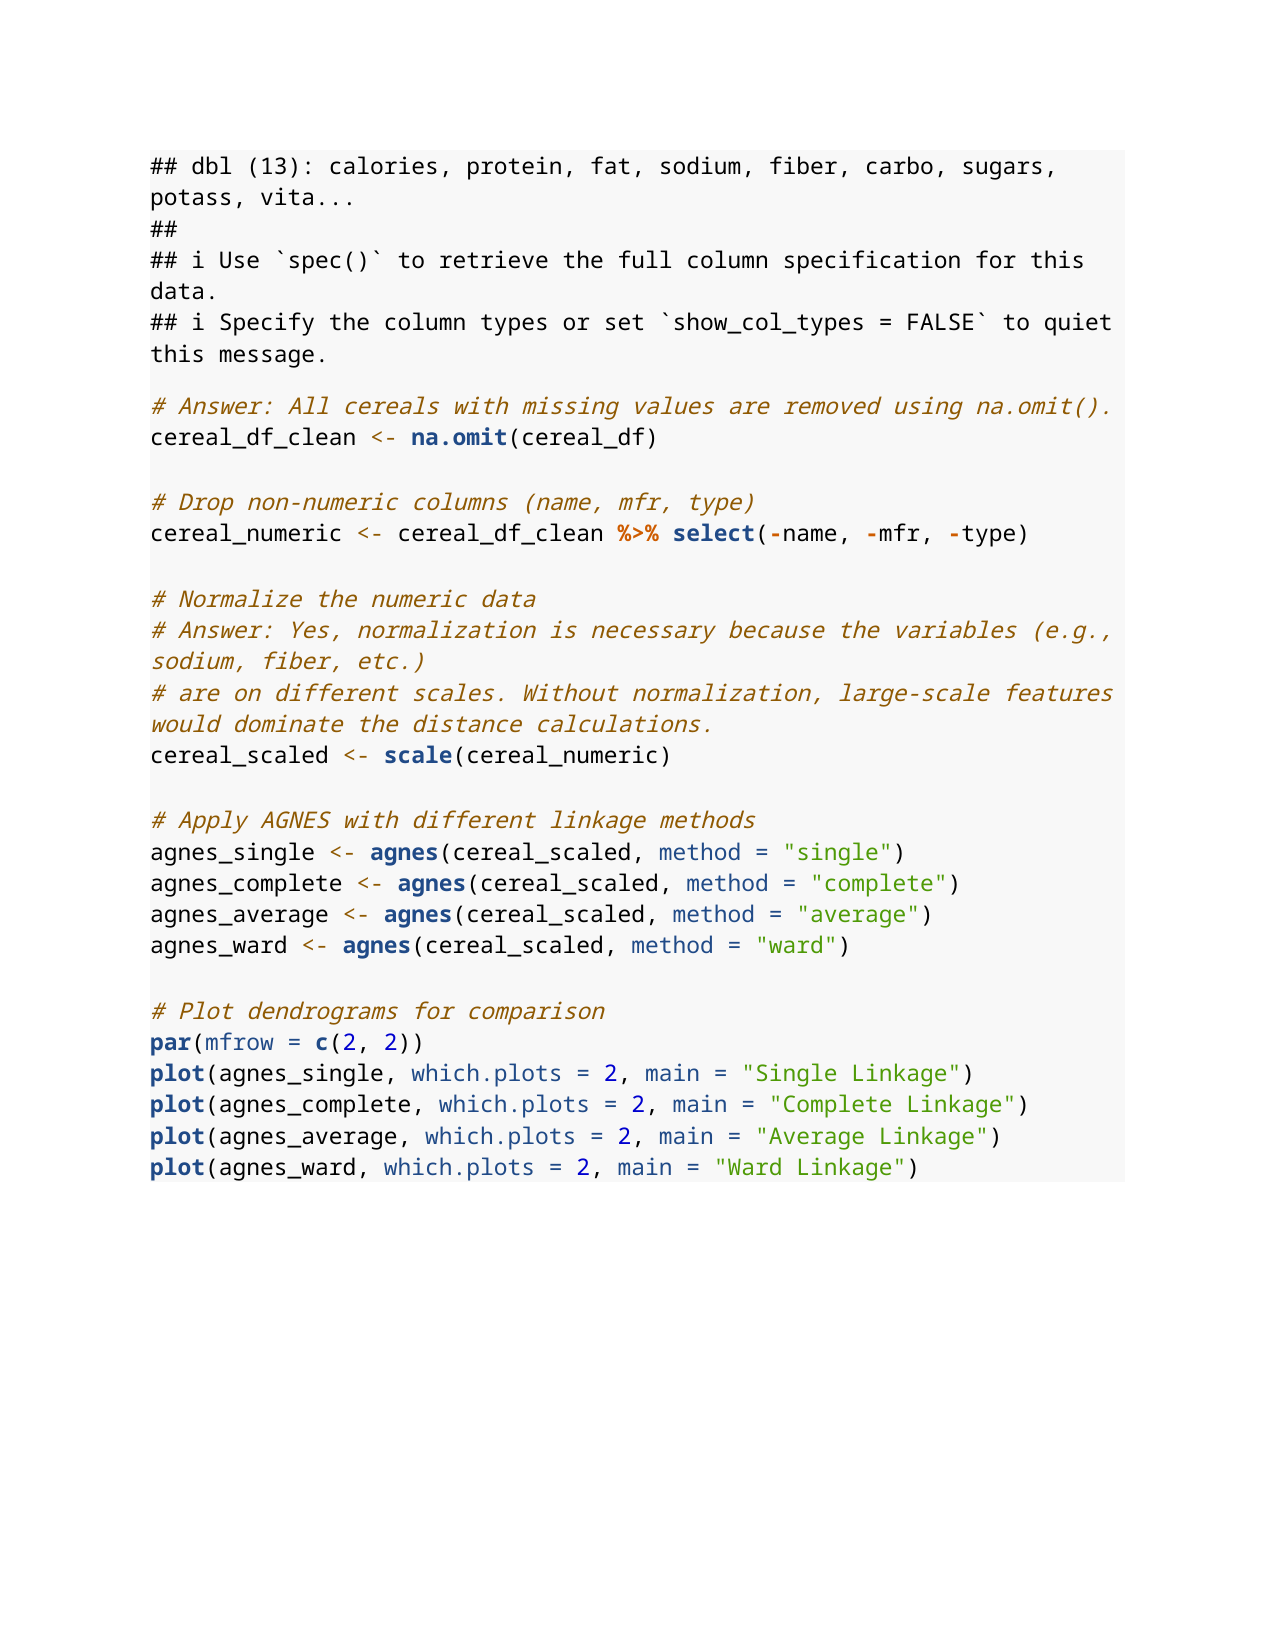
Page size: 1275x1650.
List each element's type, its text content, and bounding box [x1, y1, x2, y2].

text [150, 150, 1125, 369]
text # Answer: All cereals with missing values are removed using na.omit(). cereal_df_clean <- na.omit(cereal_df) # Drop non-numeric columns (name, mfr, type) cereal_numeric <- cereal_df_clean %>% select(-name, -mfr, -type) # Normalize the numeric data # Answer: Yes, normalization is necessary because the variables (e.g., sodium, fiber, etc.) # are on different scales. Without normalization, large-scale features would dominate the distance calculations. cereal_scaled <- scale(cereal_numeric) # Apply AGNES with different linkage methods agnes_single <- agnes(cereal_scaled, method = "single") agnes_complete <- agnes(cereal_scaled, method = "complete") agnes_average <- agnes(cereal_scaled, method = "average") agnes_ward <- agnes(cereal_scaled, method = "ward") # Plot dendrograms for comparison par(mfrow = c(2, 2)) plot(agnes_single, which.plots = 2, main = "Single Linkage") plot(agnes_complete, which.plots = 2, main = "Complete Linkage") plot(agnes_average, which.plots = 2, main = "Average Linkage") plot(agnes_ward, which.plots = 2, main = "Ward Linkage") [150, 389, 1125, 1182]
